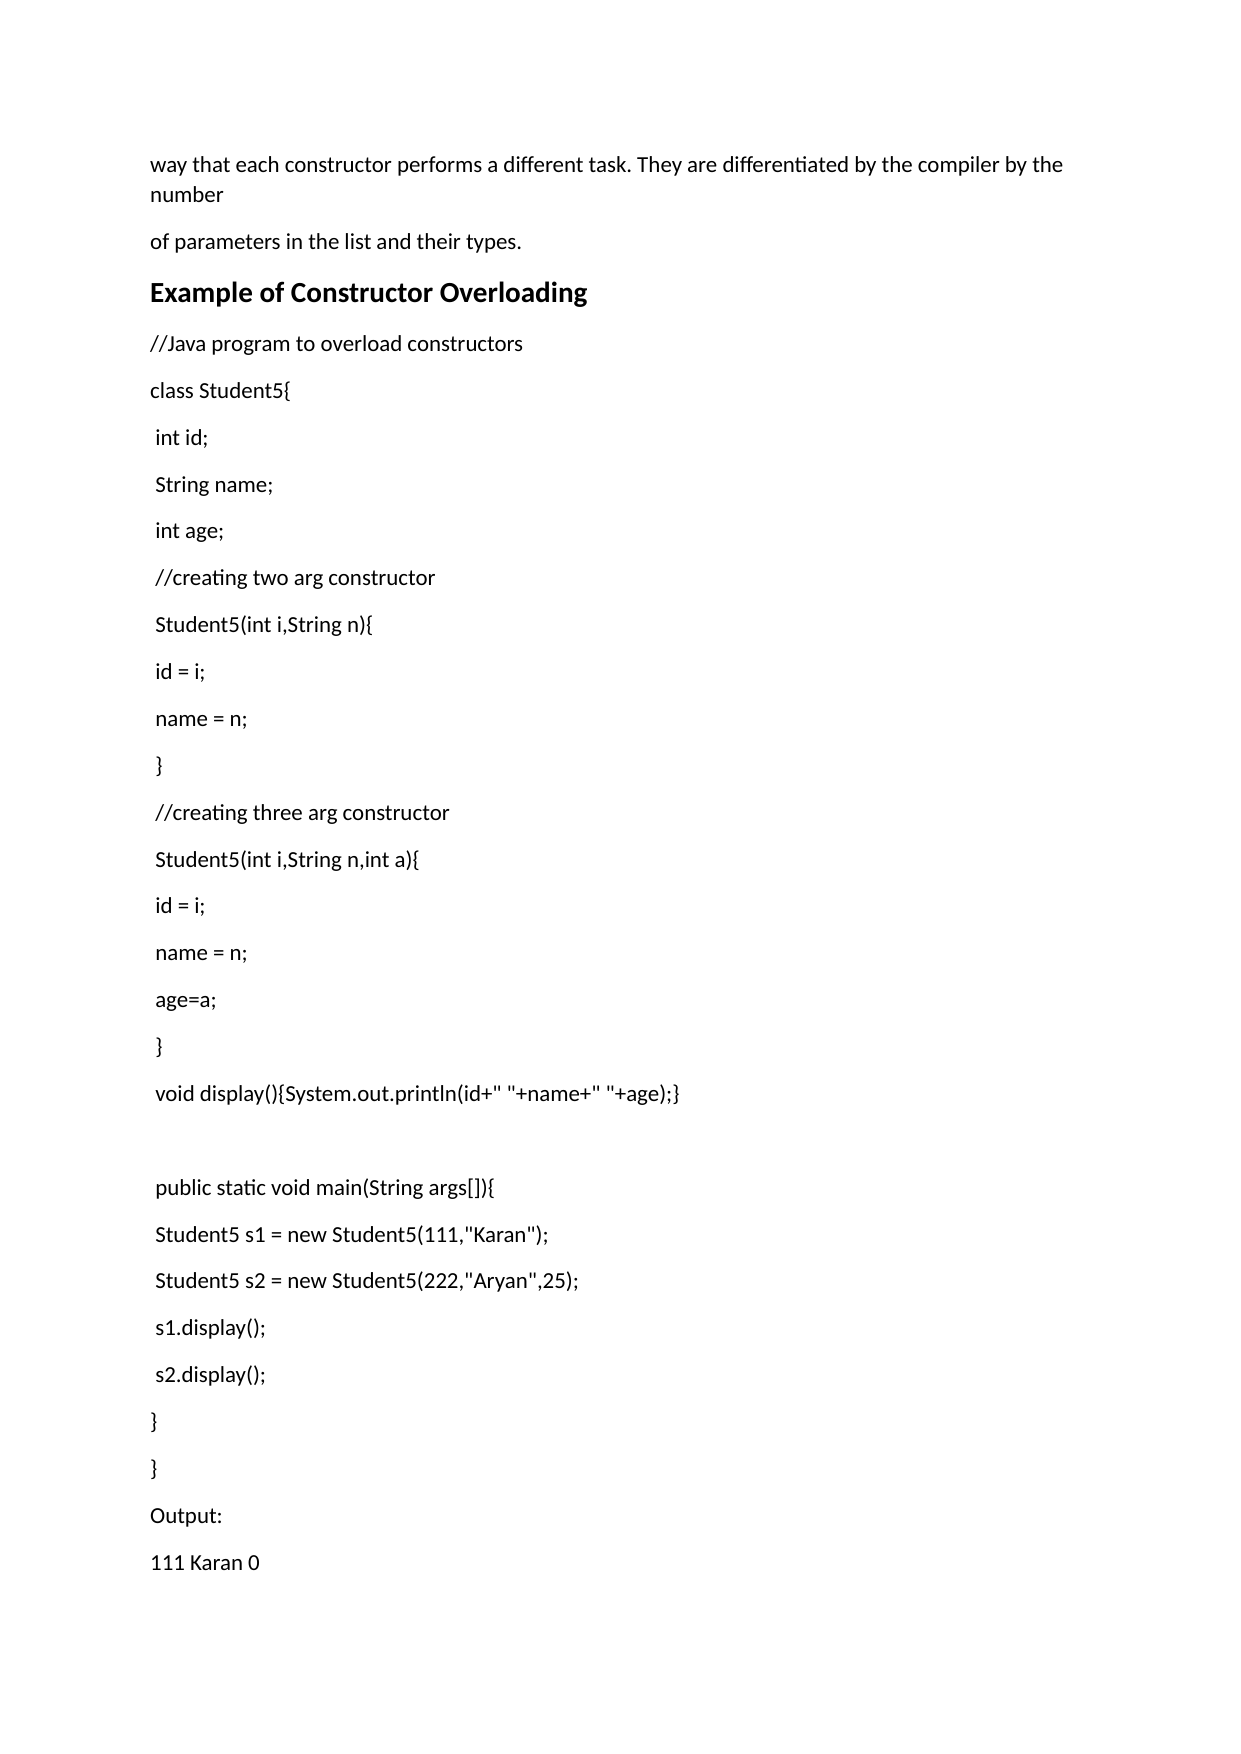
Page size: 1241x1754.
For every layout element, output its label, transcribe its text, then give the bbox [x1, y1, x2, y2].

text Output: [150, 1501, 1090, 1529]
text Student5 s2 = new Student5(222,"Aryan",25); [150, 1267, 1090, 1294]
text //creating two arg constructor [150, 563, 1090, 591]
text class Student5{ [150, 376, 1090, 404]
text } [150, 751, 1090, 779]
text String name; [150, 470, 1090, 498]
text } [150, 1407, 1090, 1435]
text id = i; [150, 657, 1090, 685]
text int id; [150, 423, 1090, 451]
text age=a; [150, 985, 1090, 1013]
text of parameters in the list and their types. [150, 227, 1090, 255]
text s1.display(); [150, 1313, 1090, 1341]
text s2.display(); [150, 1360, 1090, 1388]
text name = n; [150, 938, 1090, 966]
text } [150, 1454, 1090, 1482]
text //Java program to overload constructors [150, 329, 1090, 357]
text Student5(int i,String n,int a){ [150, 845, 1090, 873]
text 111 Karan 0 [150, 1548, 1090, 1576]
text name = n; [150, 704, 1090, 732]
text Student5 s1 = new Student5(111,"Karan"); [150, 1220, 1090, 1248]
text Example of Constructor Overloading [150, 274, 1090, 309]
text } [150, 1032, 1090, 1060]
text Student5(int i,String n){ [150, 610, 1090, 638]
text //creating three arg constructor [150, 798, 1090, 826]
text way that each constructor performs a different task. They are differentiated by the compiler by the number [150, 150, 1090, 208]
text id = i; [150, 892, 1090, 919]
text int age; [150, 517, 1090, 544]
text void display(){System.out.println(id+" "+name+" "+age);} [150, 1079, 1090, 1107]
text public static void main(String args[]){ [150, 1173, 1090, 1201]
